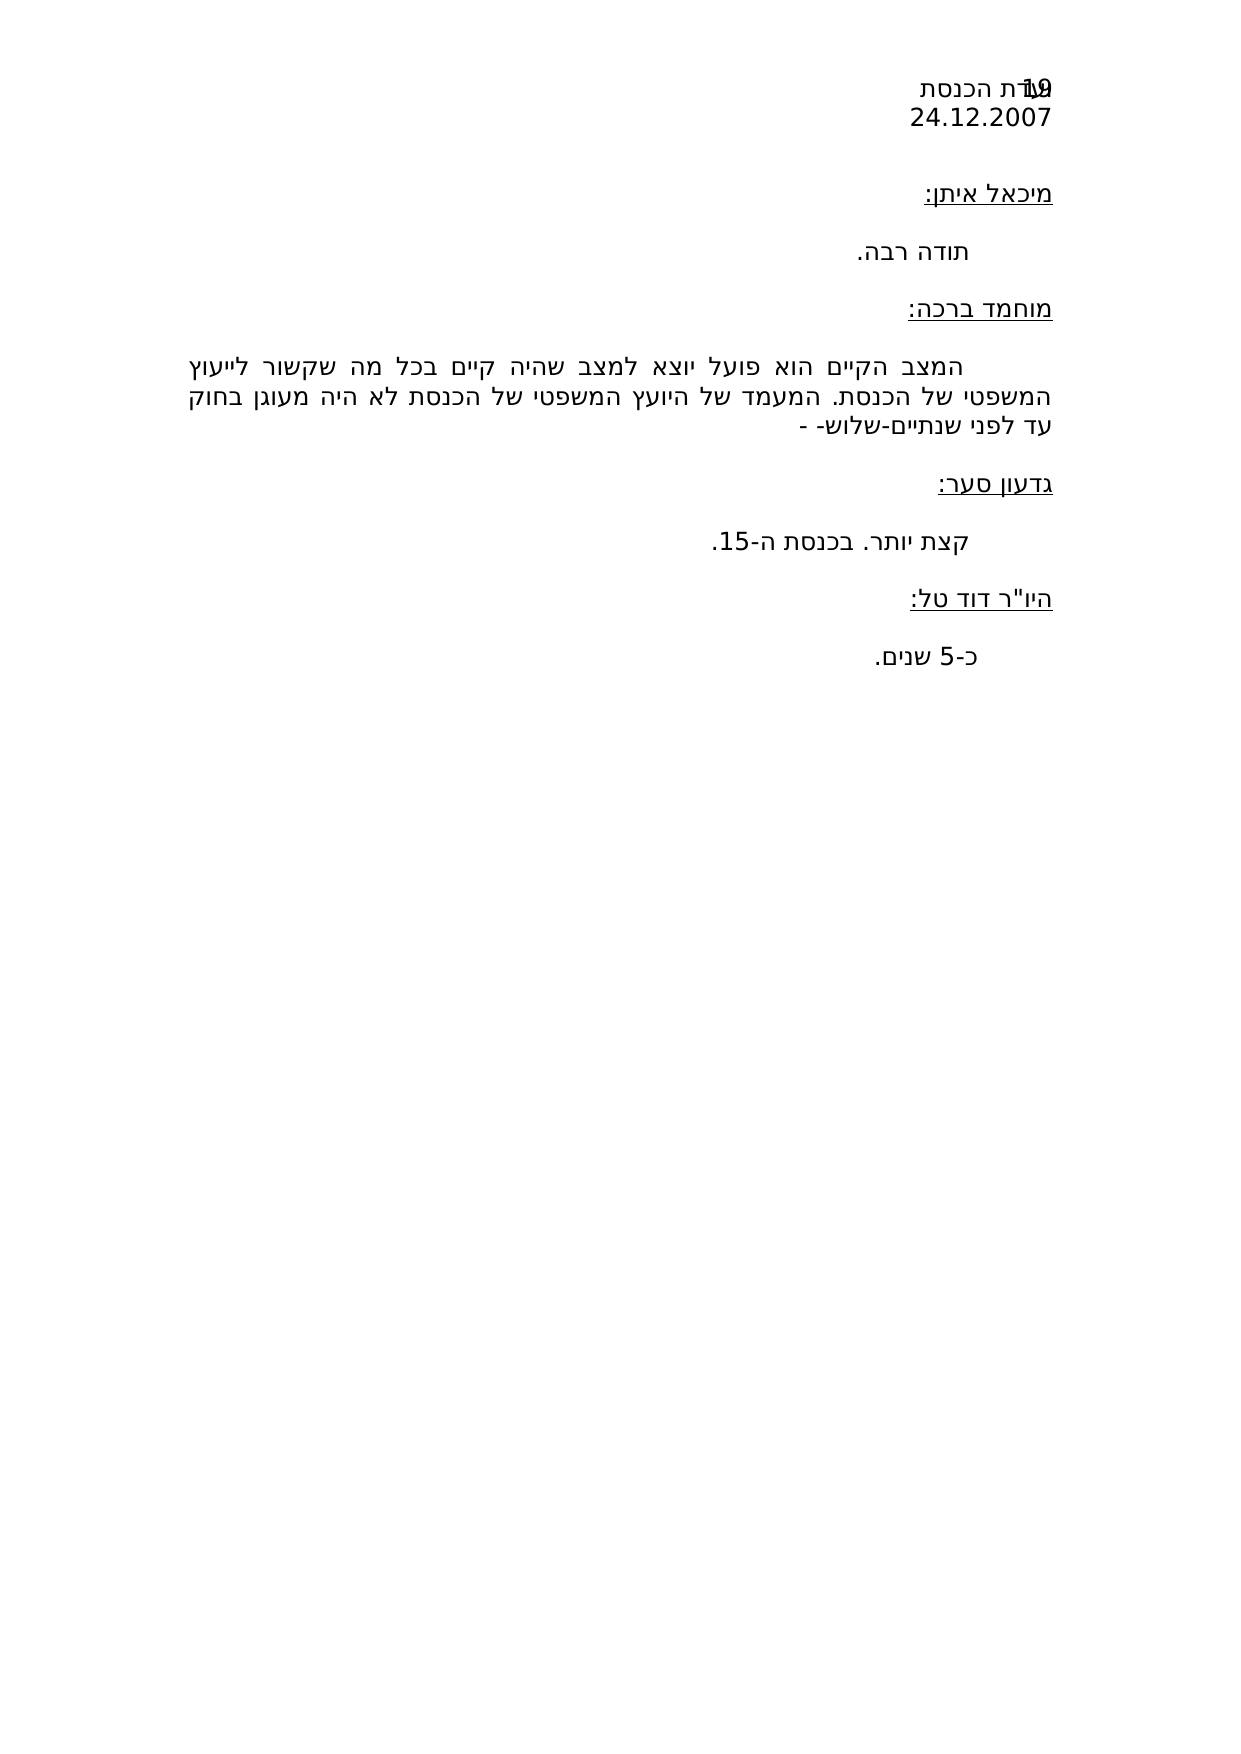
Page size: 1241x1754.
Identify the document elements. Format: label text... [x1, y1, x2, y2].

text מיכאל איתן: [187, 179, 1053, 208]
text גדעון סער: [187, 469, 1053, 498]
text כ-5 שנים. [187, 642, 1053, 672]
text המצב הקיים הוא פועל יוצא למצב שהיה קיים בכל מה שקשור לייעוץ המשפטי של הכנסת. המעמד של היועץ המשפטי של הכנסת לא היה מעוגן בחוק עד לפני שנתיים-שלוש- - [187, 352, 1053, 440]
text קצת יותר. בכנסת ה-15. [187, 527, 1053, 556]
text מוחמד ברכה: [187, 294, 1053, 324]
text היו"ר דוד טל: [187, 584, 1053, 614]
text תודה רבה. [187, 237, 1053, 266]
